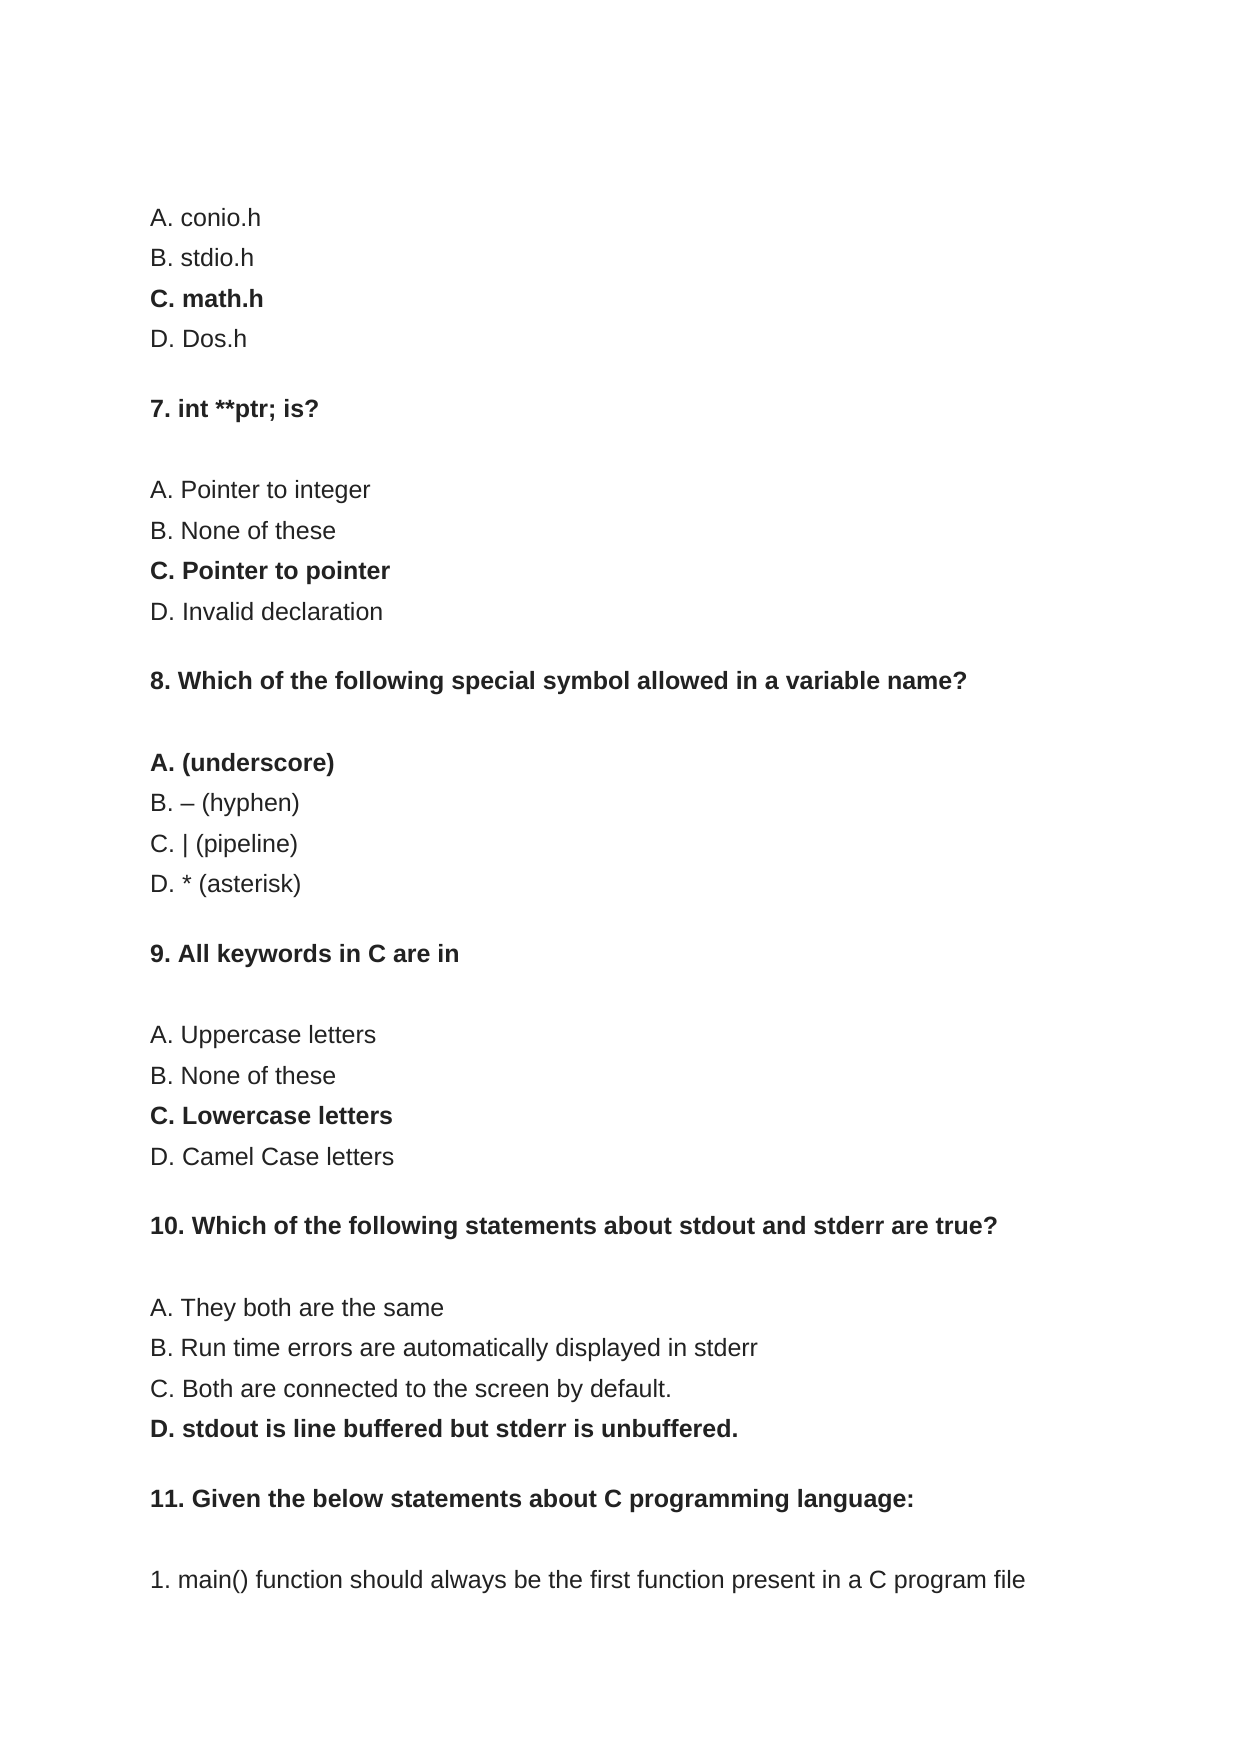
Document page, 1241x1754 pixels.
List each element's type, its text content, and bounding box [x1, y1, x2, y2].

text 9. All keywords in C are in [150, 939, 1090, 967]
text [150, 1512, 1090, 1594]
text 8. Which of the following special symbol allowed in a variable name? [150, 666, 1090, 695]
text 10. Which of the following statements about stdout and stderr are true? [150, 1211, 1090, 1240]
text 7. int **ptr; is? [150, 394, 1090, 422]
text 11. Given the below statements about C programming language: [150, 1484, 1090, 1512]
text A. They both are the same B. Run time errors are automatically displayed in stderr C. Both are connected to the screen by default. D. stdout is line buffered but stderr is unbuffered. [150, 1240, 1090, 1443]
text A. conio.h B. stdio.h C. math.h D. Dos.h [150, 150, 1090, 353]
text A. (underscore) B. – (hyphen) C. | (pipeline) D. * (asterisk) [150, 695, 1090, 898]
text A. Uppercase letters B. None of these C. Lowercase letters D. Camel Case letters [150, 967, 1090, 1171]
text A. Pointer to integer B. None of these C. Pointer to pointer D. Invalid declaration [150, 422, 1090, 626]
